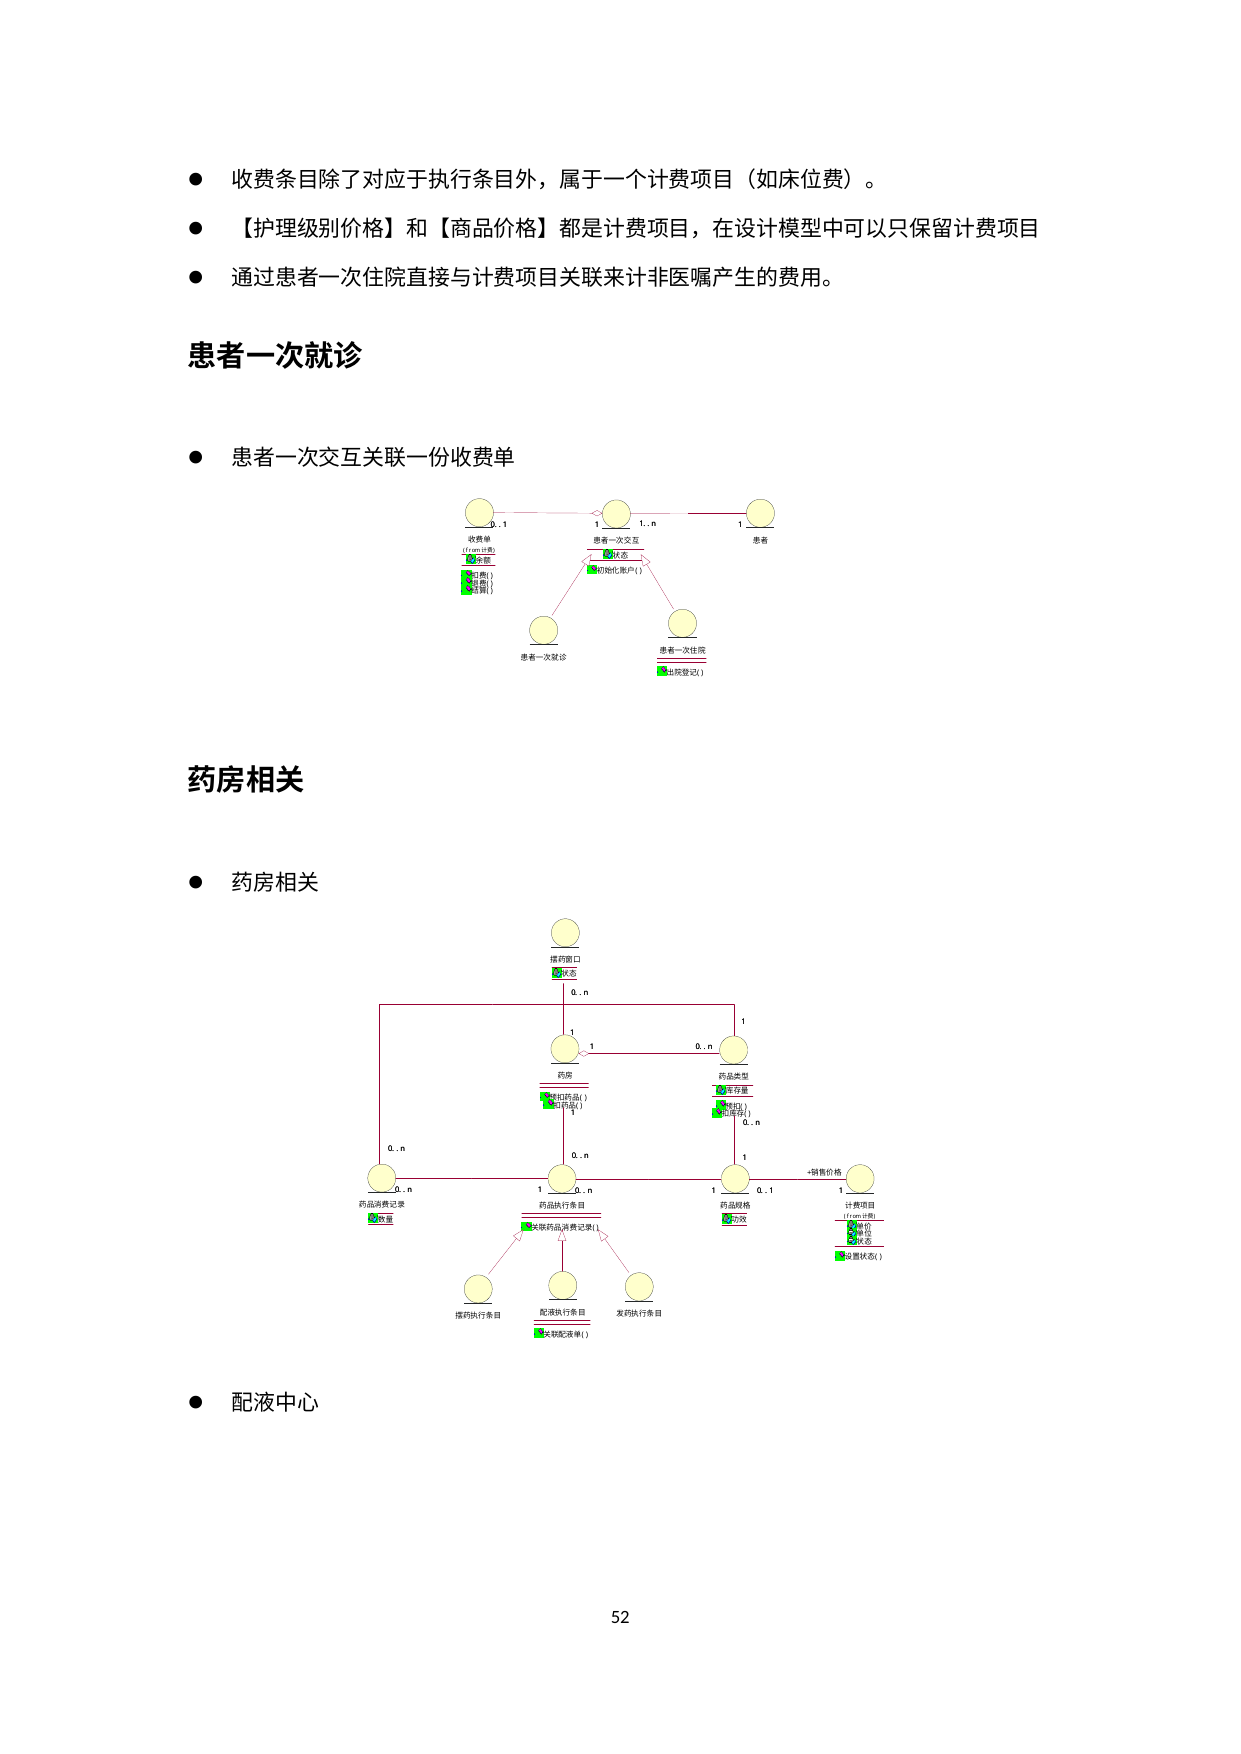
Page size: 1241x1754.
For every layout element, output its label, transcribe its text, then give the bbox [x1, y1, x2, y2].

list 收费条目除了对应于执行条目外，属于一个计费项目（如床位费）。 [187, 162, 1053, 194]
subtitle 药房相关 [187, 745, 1053, 810]
subtitle 患者一次就诊 [187, 321, 1053, 386]
list 【护理级别价格】和【商品价格】都是计费项目，在设计模型中可以只保留计费项目 [187, 211, 1053, 243]
list 药房相关 [187, 864, 1053, 897]
list 患者一次交互关联一份收费单 [187, 440, 1053, 472]
list 配液中心 [187, 1384, 1053, 1417]
list 通过患者一次住院直接与计费项目关联来计非医嘱产生的费用。 [187, 259, 1053, 292]
